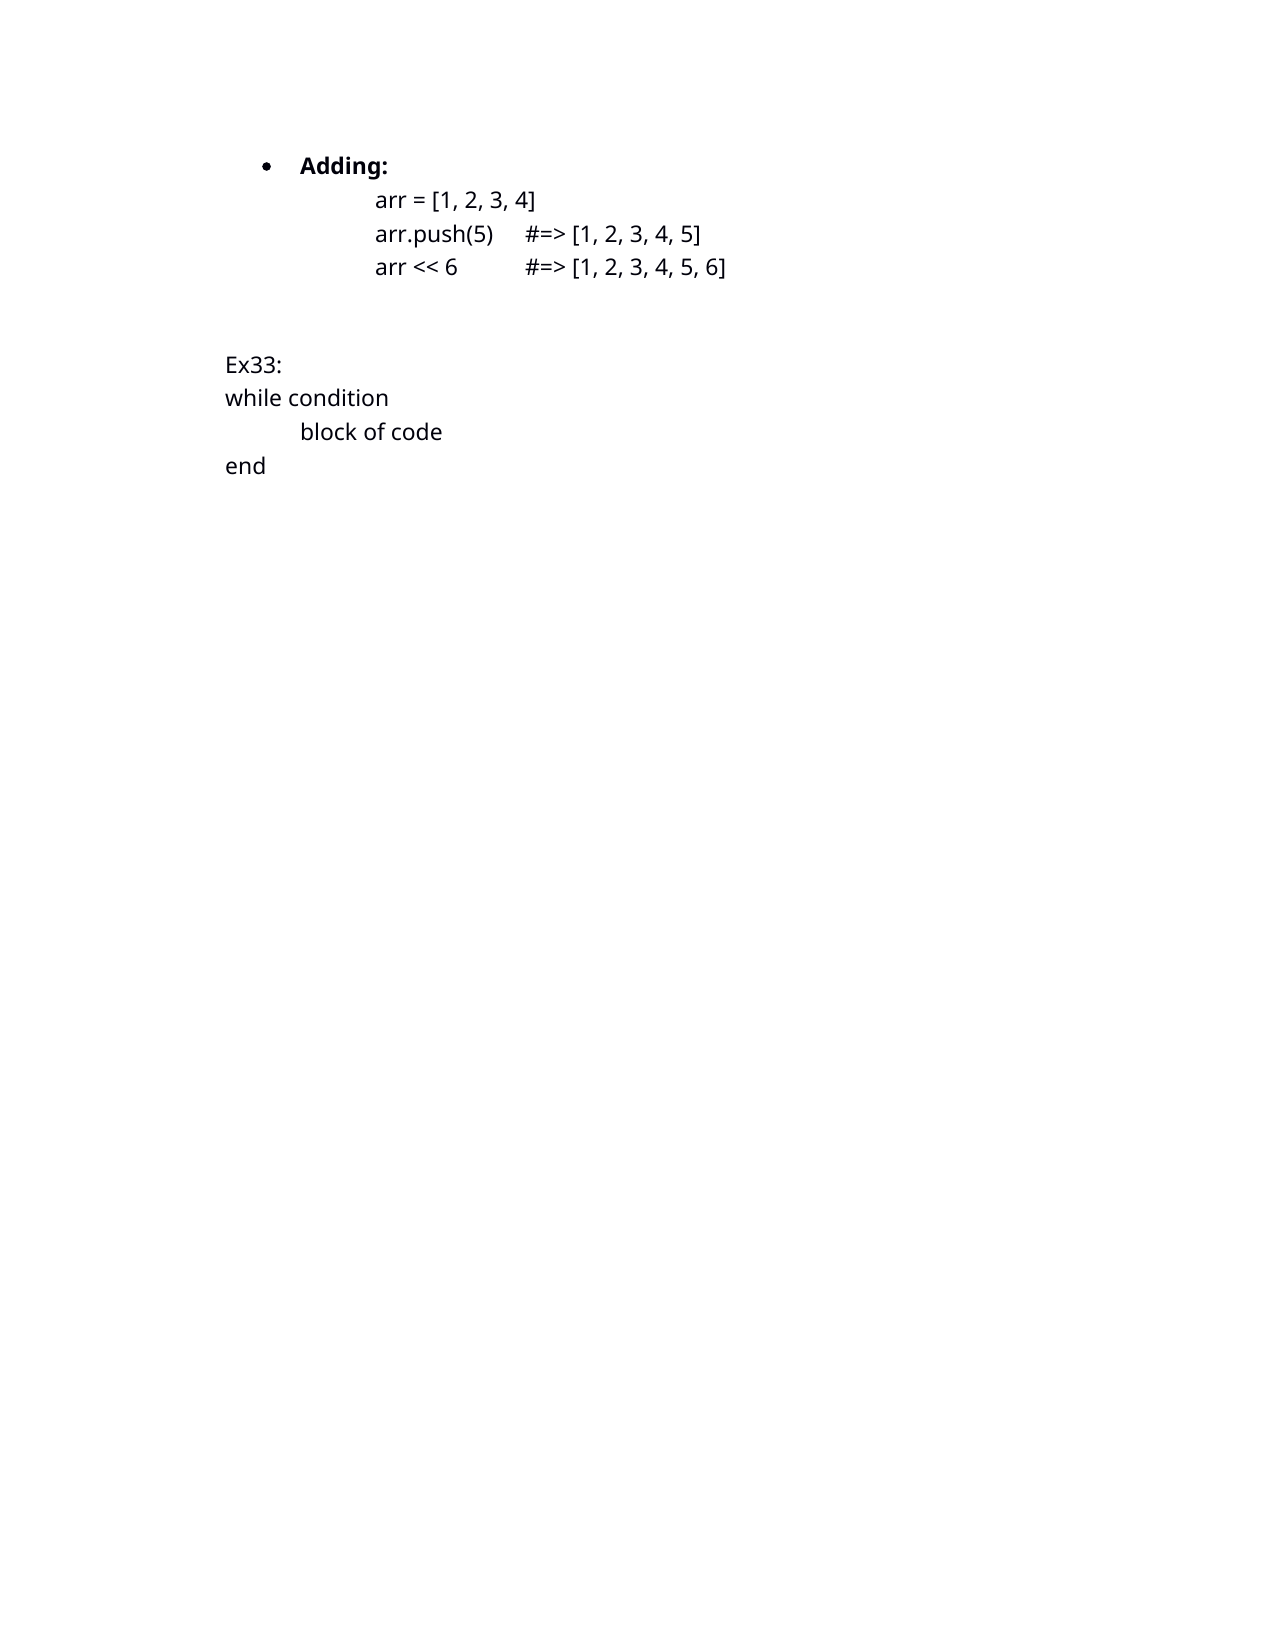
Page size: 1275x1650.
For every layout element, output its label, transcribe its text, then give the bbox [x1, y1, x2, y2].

list arr.push(5) #=> [1, 2, 3, 4, 5] [375, 217, 1125, 249]
list arr << 6 #=> [1, 2, 3, 4, 5, 6] [375, 251, 1125, 313]
list Ex33: while condition [225, 349, 1125, 414]
list end [225, 450, 1125, 481]
list Adding: [262, 150, 1125, 181]
list block of code [225, 416, 1125, 447]
list arr = [1, 2, 3, 4] [375, 184, 1125, 215]
